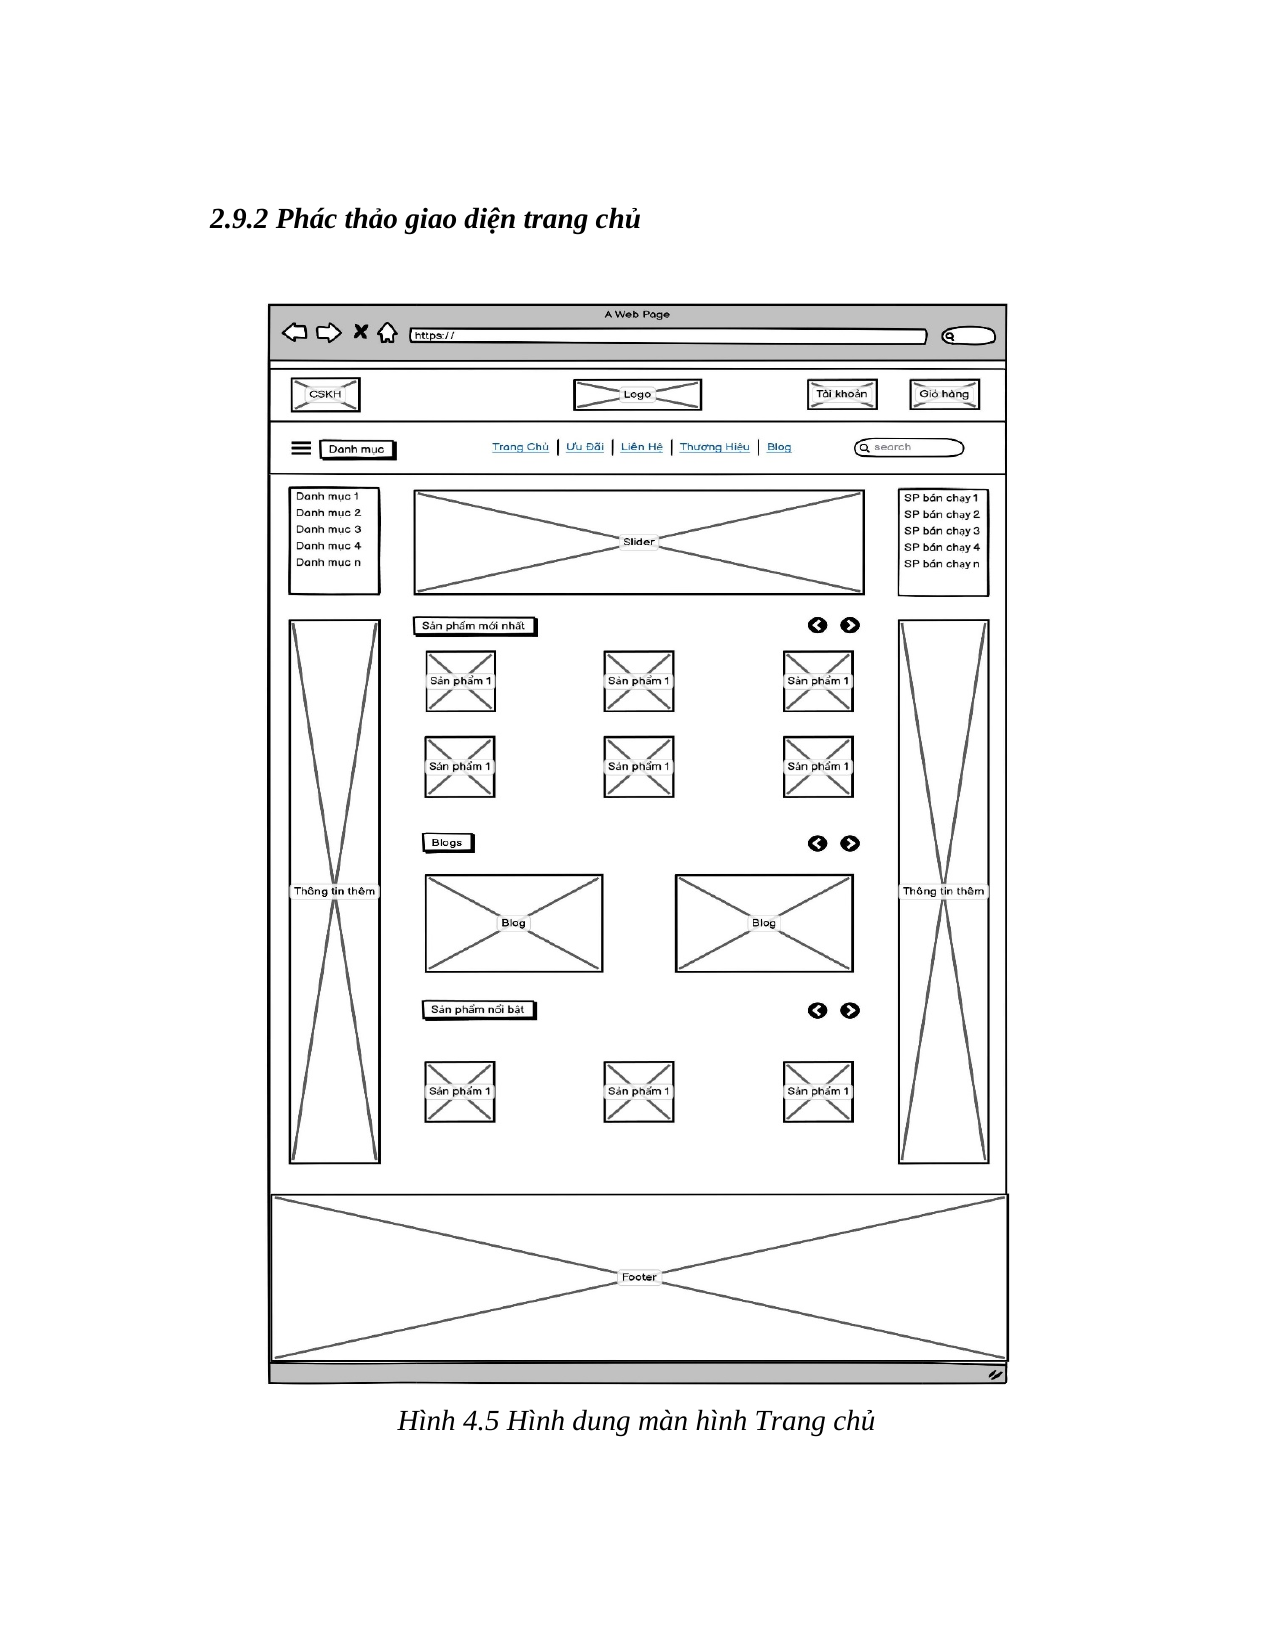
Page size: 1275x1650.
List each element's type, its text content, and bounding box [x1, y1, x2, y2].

picture [265, 302, 1011, 1385]
subtitle 2.9.2 Phác thảo giao diện trang chủ [150, 201, 1125, 234]
text Hình 4.5 Hình dung màn hình Trang chủ [150, 1403, 1125, 1437]
